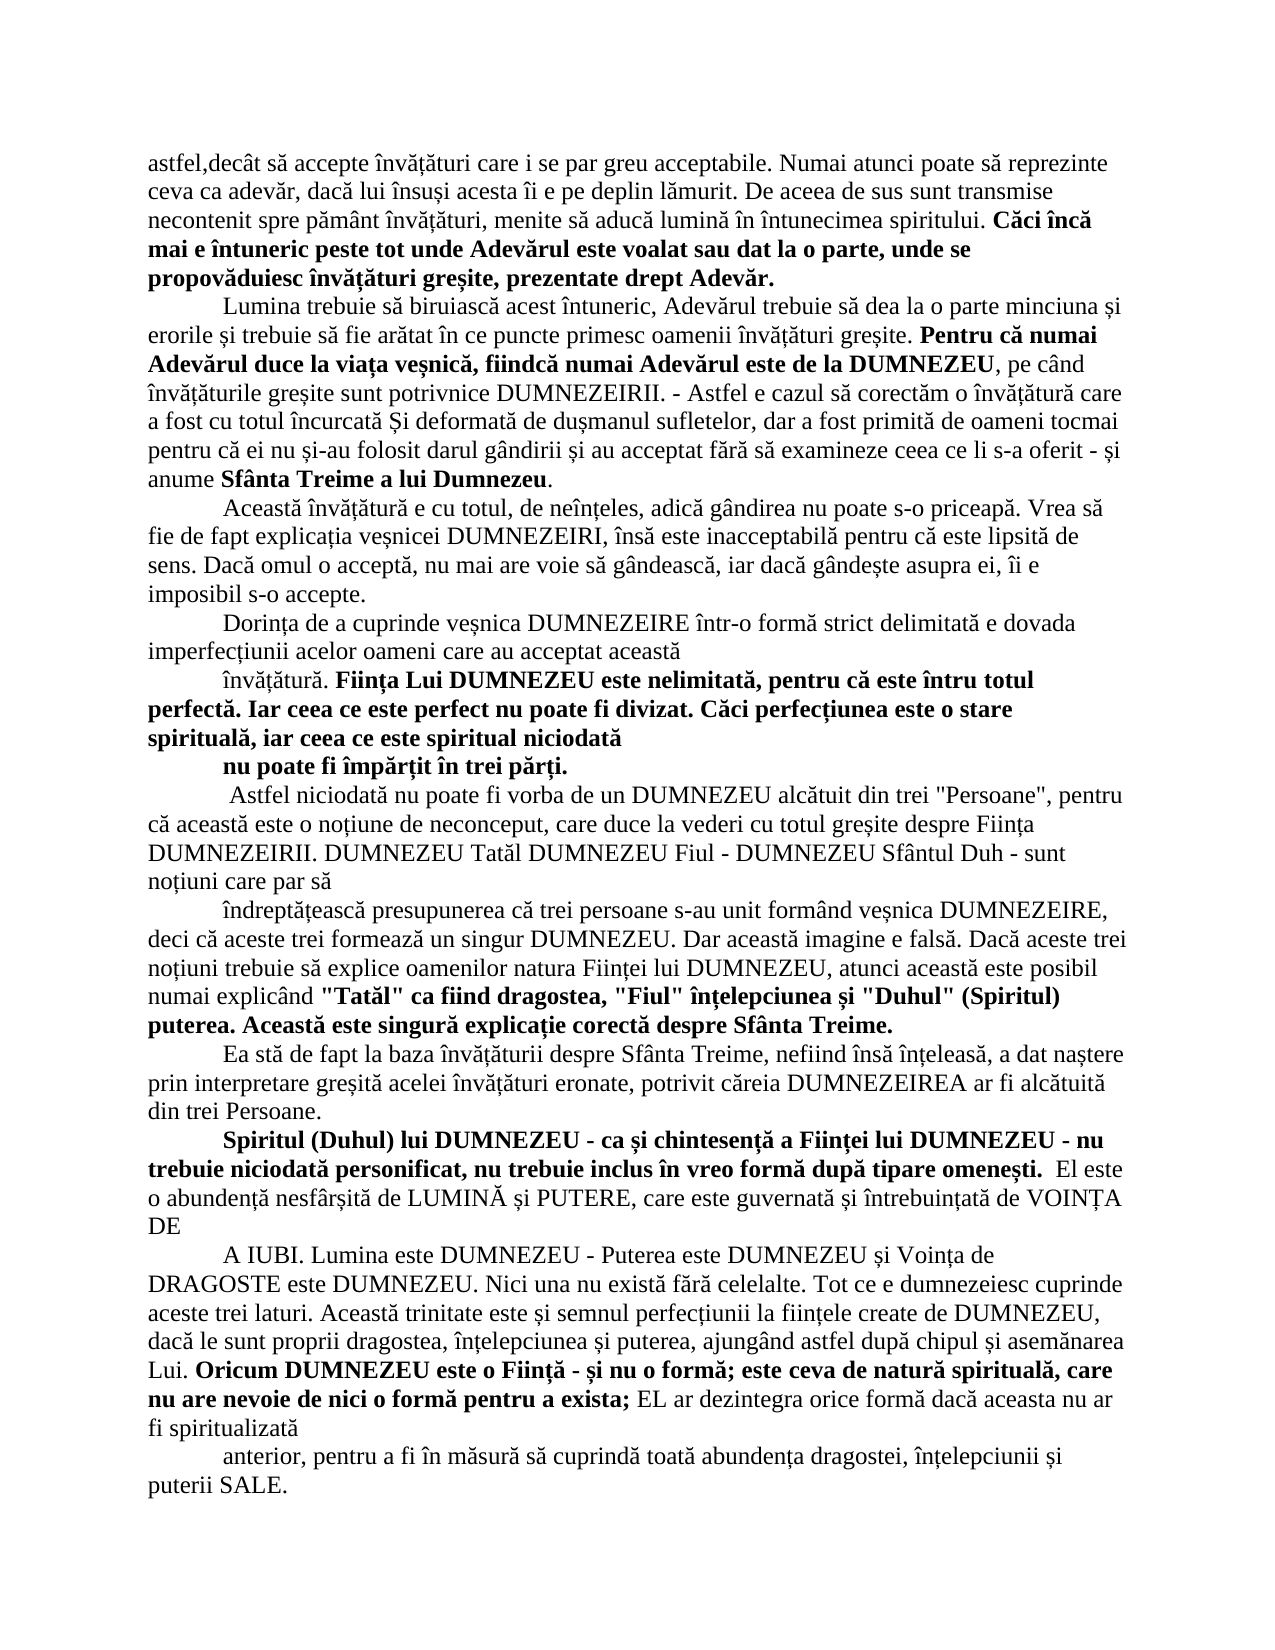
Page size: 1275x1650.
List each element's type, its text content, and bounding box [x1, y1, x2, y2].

text Astfel niciodată nu poate fi vorba de un DUMNEZEU alcătuit din trei "Persoane", pentru că această este o noțiune de neconceput, care duce la vederi cu totul greșite despre Ființa DUMNEZEIRII. DUMNEZEU Tatăl DUMNEZEU Fiul - DUMNEZEU Sfântul Duh - sunt noțiuni care par să [148, 780, 1127, 895]
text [148, 148, 1127, 291]
text Spiritul (Duhul) lui DUMNEZEU - ca și chintesență a Ființei lui DUMNEZEU - nu trebuie niciodată personificat, nu trebuie inclus în vreo formă după tipare omenești. El este o abundență nesfârșită de LUMINĂ și PUTERE, care este guvernată și întrebuințată de VOINȚA DE [148, 1125, 1127, 1240]
text învățătură. Ființa Lui DUMNEZEU este nelimitată, pentru că este întru totul perfectă. Iar ceea ce este perfect nu poate fi divizat. Căci perfecțiunea este o stare spirituală, iar ceea ce este spiritual niciodată [148, 665, 1127, 751]
text Dorința de a cuprinde veșnica DUMNEZEIRE într-o formă strict delimitată e dovada imperfecțiunii acelor oameni care au acceptat această [148, 608, 1127, 665]
text îndreptățească presupunerea că trei persoane s-au unit formând veșnica DUMNEZEIRE, deci că aceste trei formează un singur DUMNEZEU. Dar această imagine e falsă. Dacă aceste trei noțiuni trebuie să explice oamenilor natura Ființei lui DUMNEZEU, atunci această este posibil numai explicând "Tatăl" ca fiind dragostea, "Fiul" înțelepciunea și "Duhul" (Spiritul) puterea. Această este singură explicație corectă despre Sfânta Treime. [148, 895, 1127, 1039]
text nu poate fi împărțit în trei părți. [148, 751, 1127, 780]
text Lumina trebuie să biruiască acest întuneric, Adevărul trebuie să dea la o parte minciuna și erorile și trebuie să fie arătat în ce puncte primesc oamenii învățături greșite. Pentru că numai Adevărul duce la viața veșnică, fiindcă numai Adevărul este de la DUMNEZEU, pe când învățăturile greșite sunt potrivnice DUMNEZEIRII. - Astfel e cazul să corectăm o învățătură care a fost cu totul încurcată Și deformată de dușmanul sufletelor, dar a fost primită de oameni tocmai pentru că ei nu și-au folosit darul gândirii și au acceptat fără să examineze ceea ce li s-a oferit - și anume Sfânta Treime a lui Dumnezeu. [148, 291, 1127, 493]
text Această învățătură e cu totul, de neînțeles, adică gândirea nu poate s-o priceapă. Vrea să fie de fapt explicația veșnicei DUMNEZEIRI, însă este inacceptabilă pentru că este lipsită de sens. Dacă omul o acceptă, nu mai are voie să gândească, iar dacă gândește asupra ei, îi e imposibil s-o accepte. [148, 493, 1127, 608]
text Ea stă de fapt la baza învățăturii despre Sfânta Treime, nefiind însă înțeleasă, a dat naștere prin interpretare greșită acelei învățături eronate, potrivit căreia DUMNEZEIREA ar fi alcătuită din trei Persoane. [148, 1039, 1127, 1125]
text anterior, pentru a fi în măsură să cuprindă toată abundența dragostei, înțelepciunii și puterii SALE. [148, 1441, 1127, 1499]
text A IUBI. Lumina este DUMNEZEU - Puterea este DUMNEZEU și Voința de DRAGOSTE este DUMNEZEU. Nici una nu există fără celelalte. Tot ce e dumnezeiesc cuprinde aceste trei laturi. Această trinitate este și semnul perfecțiunii la ființele create de DUMNEZEU, dacă le sunt proprii dragostea, înțelepciunea și puterea, ajungând astfel după chipul și asemănarea Lui. Oricum DUMNEZEU este o Ființă - și nu o formă; este ceva de natură spirituală, care nu are nevoie de nici o formă pentru a exista; EL ar dezintegra orice formă dacă aceasta nu ar fi spiritualizată [148, 1240, 1127, 1441]
